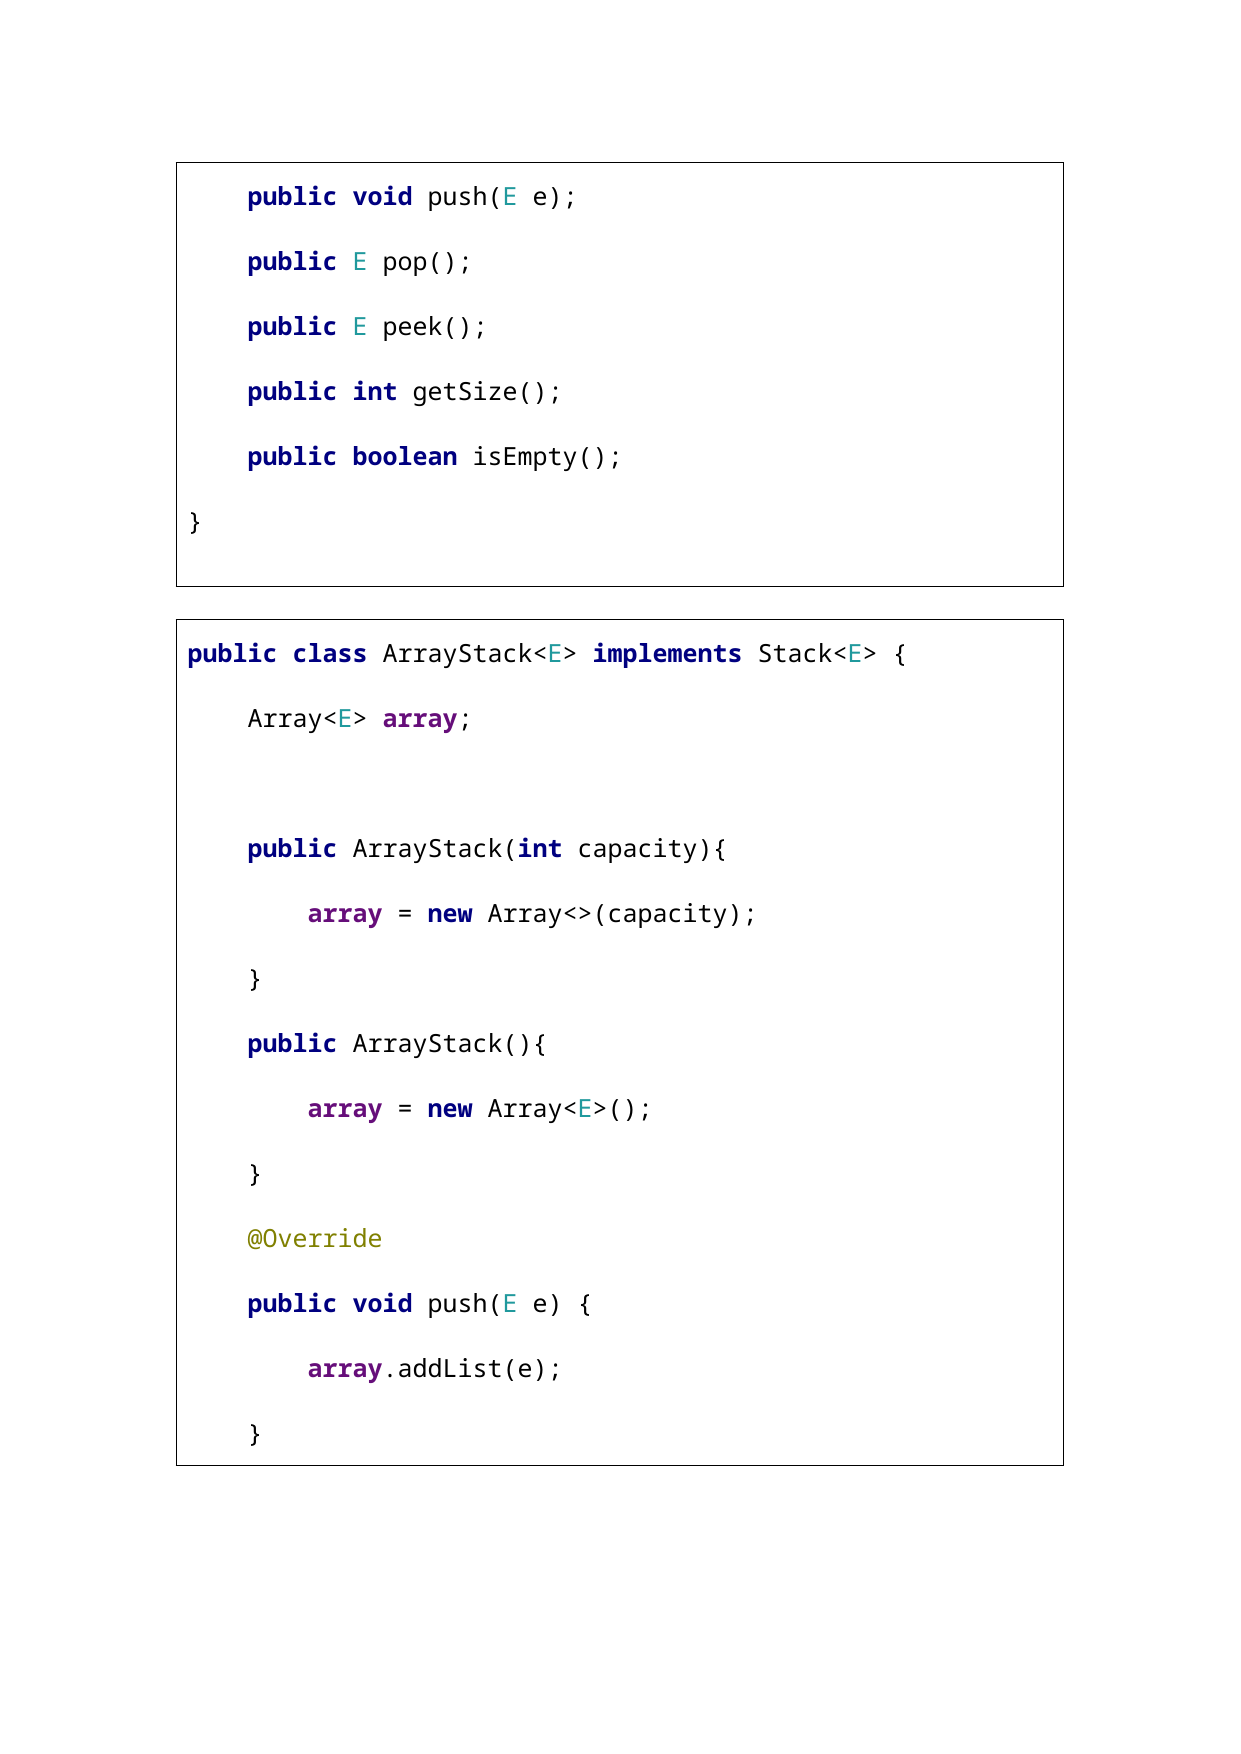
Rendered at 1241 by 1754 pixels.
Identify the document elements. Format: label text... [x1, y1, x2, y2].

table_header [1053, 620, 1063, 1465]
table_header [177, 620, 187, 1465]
table_header public interface Stack<E> { public void push(E e); public E pop(); public E peek(); public int getSize(); public boolean isEmpty(); } [177, 163, 1063, 586]
